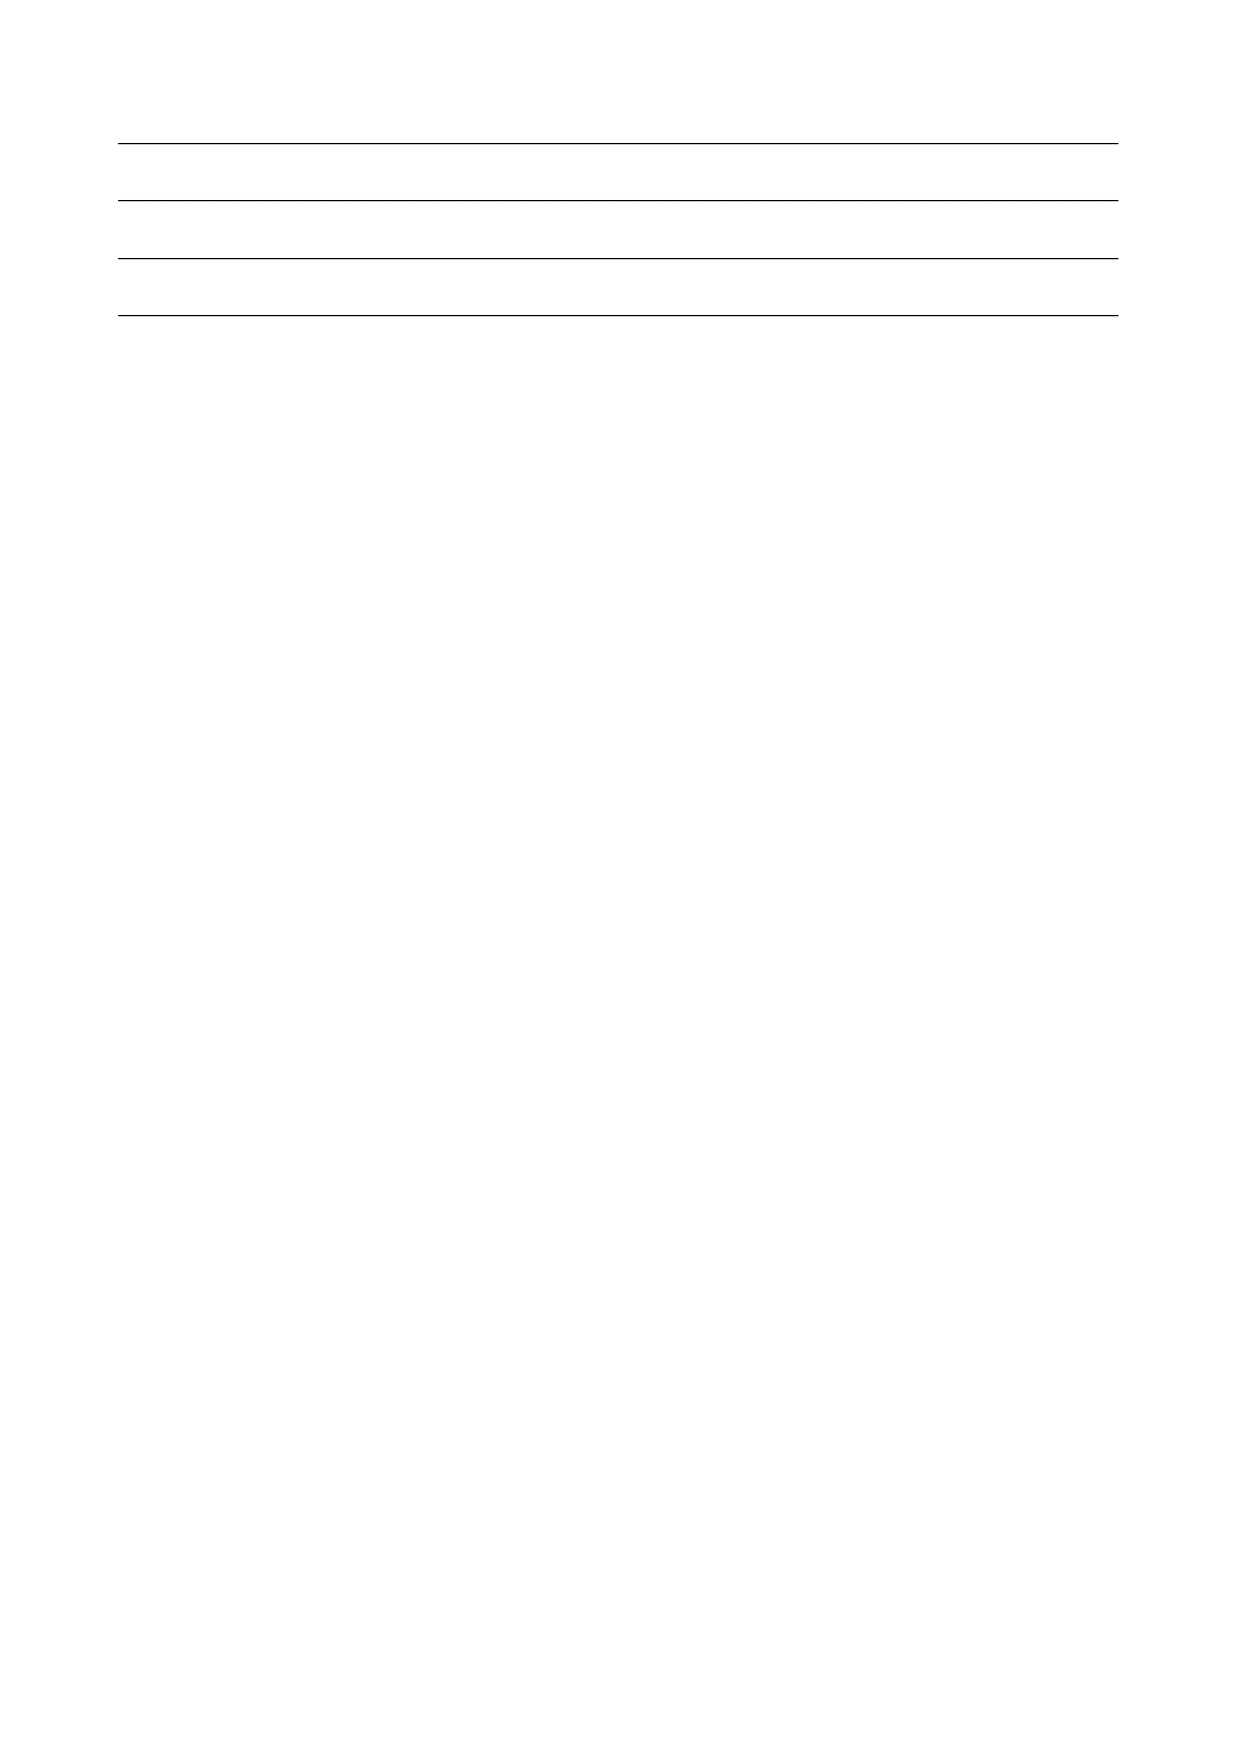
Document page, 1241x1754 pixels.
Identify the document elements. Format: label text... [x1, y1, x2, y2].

text ________________________________________________________________________________ [118, 291, 1122, 319]
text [118, 176, 1122, 204]
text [118, 118, 1122, 147]
text ________________________________________________________________________________ [118, 233, 1122, 262]
